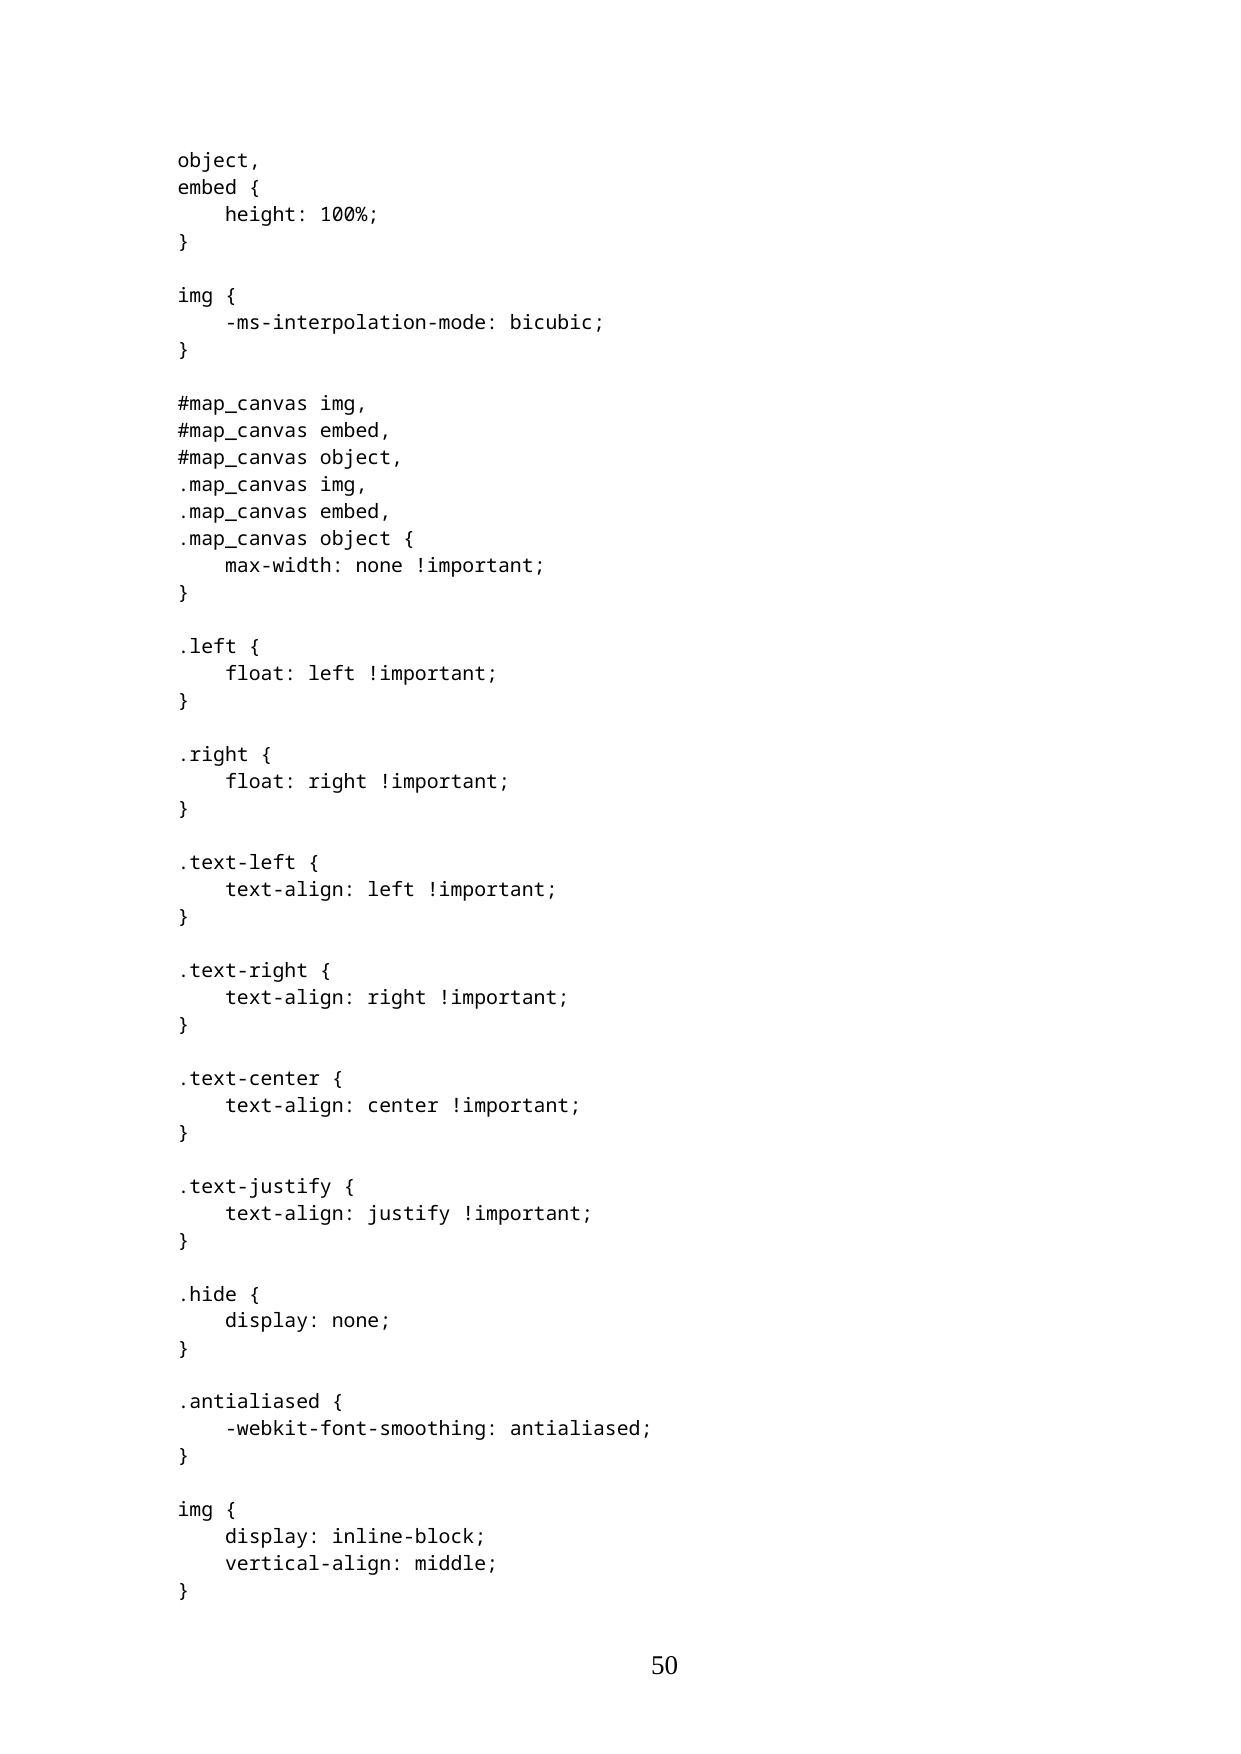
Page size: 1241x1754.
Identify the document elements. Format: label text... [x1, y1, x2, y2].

text #map_canvas embed, [177, 416, 1152, 443]
text .hide { [177, 1280, 1152, 1307]
text } [177, 794, 1152, 821]
text .map_canvas img, [177, 470, 1152, 497]
text .antialiased { [177, 1388, 1152, 1415]
text text-align: left !important; [177, 875, 1152, 902]
text height: 100%; [177, 201, 1152, 228]
text -webkit-font-smoothing: antialiased; [177, 1415, 1152, 1442]
text vertical-align: middle; [177, 1549, 1152, 1577]
text .text-justify { [177, 1172, 1152, 1199]
text } [177, 902, 1152, 929]
text img { [177, 282, 1152, 308]
text .text-right { [177, 956, 1152, 983]
text float: right !important; [177, 767, 1152, 794]
text } [177, 1010, 1152, 1037]
text } [177, 686, 1152, 713]
text object, [177, 147, 1152, 174]
text float: left !important; [177, 659, 1152, 686]
text } [177, 1442, 1152, 1469]
text } [177, 1226, 1152, 1253]
text embed { [177, 174, 1152, 201]
text display: none; [177, 1307, 1152, 1334]
text .map_canvas embed, [177, 497, 1152, 524]
text #map_canvas img, [177, 389, 1152, 416]
text #map_canvas object, [177, 443, 1152, 470]
text text-align: center !important; [177, 1091, 1152, 1118]
text -ms-interpolation-mode: bicubic; [177, 308, 1152, 336]
text } [177, 1334, 1152, 1361]
text .text-left { [177, 848, 1152, 875]
text text-align: right !important; [177, 983, 1152, 1010]
text display: inline-block; [177, 1523, 1152, 1549]
text .map_canvas object { [177, 524, 1152, 551]
text .text-center { [177, 1064, 1152, 1091]
text } [177, 1577, 1152, 1603]
text } [177, 336, 1152, 362]
text .right { [177, 740, 1152, 767]
text } [177, 228, 1152, 254]
text } [177, 578, 1152, 605]
text max-width: none !important; [177, 551, 1152, 578]
text .left { [177, 632, 1152, 659]
text } [177, 1118, 1152, 1145]
text img { [177, 1496, 1152, 1523]
text text-align: justify !important; [177, 1199, 1152, 1226]
